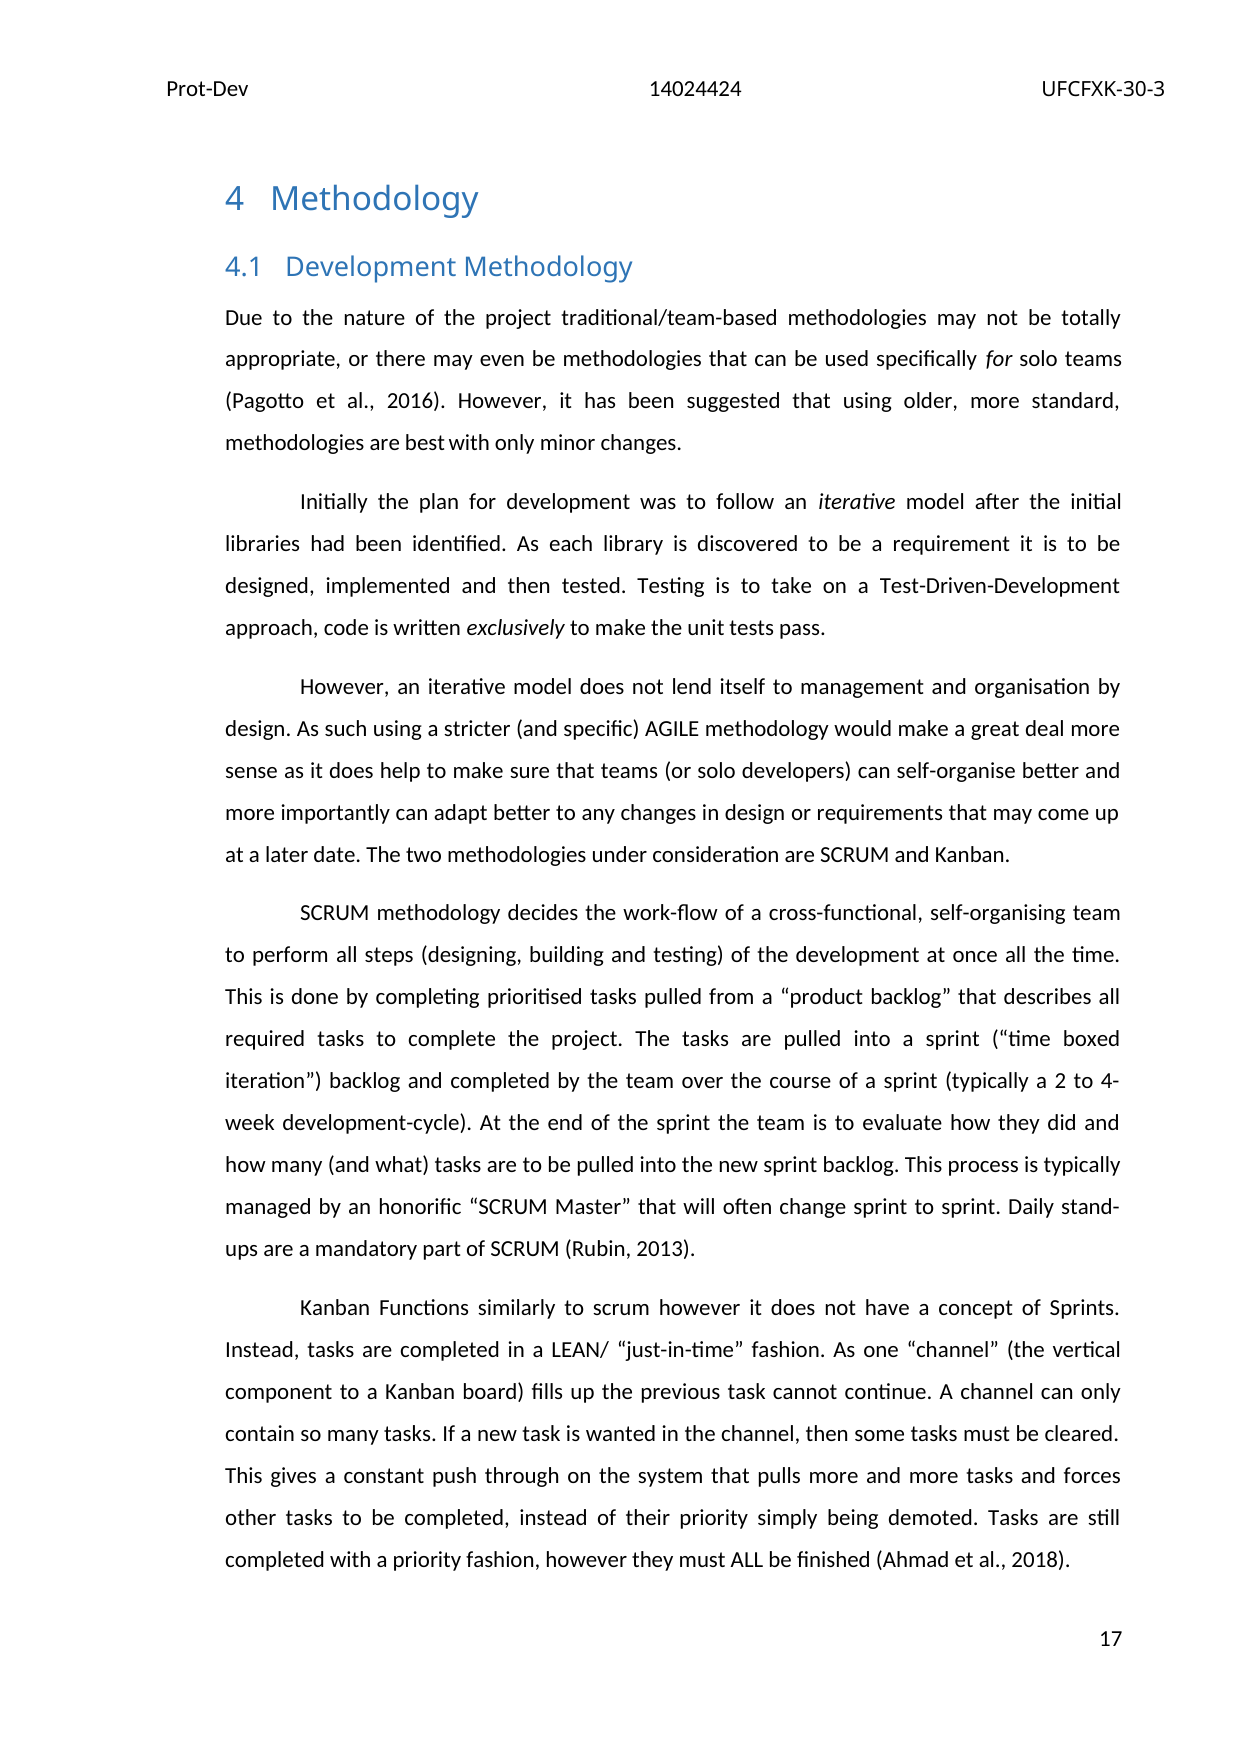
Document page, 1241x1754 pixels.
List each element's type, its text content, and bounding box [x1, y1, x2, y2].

text SCRUM methodology decides the work-flow of a cross-functional, self-organising team to perform all steps (designing, building and testing) of the development at once all the time. This is done by completing prioritised tasks pulled from a “product backlog” that describes all required tasks to complete the project. The tasks are pulled into a sprint (“time boxed iteration”) backlog and completed by the team over the course of a sprint (typically a 2 to 4-week development-cycle). At the end of the sprint the team is to evaluate how they did and how many (and what) tasks are to be pulled into the new sprint backlog. This process is typically managed by an honorific “SCRUM Master” that will often change sprint to sprint. Daily stand-ups are a mandatory part of SCRUM (Rubin, 2013). [225, 898, 1122, 1262]
subtitle Methodology [225, 175, 1122, 220]
text Kanban Functions similarly to scrum however it does not have a concept of Sprints. Instead, tasks are completed in a LEAN/ “just-in-time” fashion. As one “channel” (the vertical component to a Kanban board) fills up the previous task cannot continue. A channel can only contain so many tasks. If a new task is wanted in the channel, then some tasks must be cleared. This gives a constant push through on the system that pulls more and more tasks and forces other tasks to be completed, instead of their priority simply being demoted. Tasks are still completed with a priority fashion, however they must ALL be finished (Ahmad et al., 2018). [225, 1293, 1122, 1573]
text Initially the plan for development was to follow an iterative model after the initial libraries had been identified. As each library is discovered to be a requirement it is to be designed, implemented and then tested. Testing is to take on a Test-Driven-Development approach, code is written exclusively to make the unit tests pass. [225, 487, 1122, 641]
text However, an iterative model does not lend itself to management and organisation by design. As such using a stricter (and specific) AGILE methodology would make a great deal more sense as it does help to make sure that teams (or solo developers) can self-organise better and more importantly can adapt better to any changes in design or requirements that may come up at a later date. The two methodologies under consideration are SCRUM and Kanban. [225, 672, 1122, 868]
subtitle Development Methodology [225, 247, 1122, 284]
text Due to the nature of the project traditional/team-based methodologies may not be totally appropriate, or there may even be methodologies that can be used specifically for solo teams (Pagotto et al., 2016). However, it has been suggested that using older, more standard, methodologies are best with only minor changes. [225, 303, 1122, 457]
